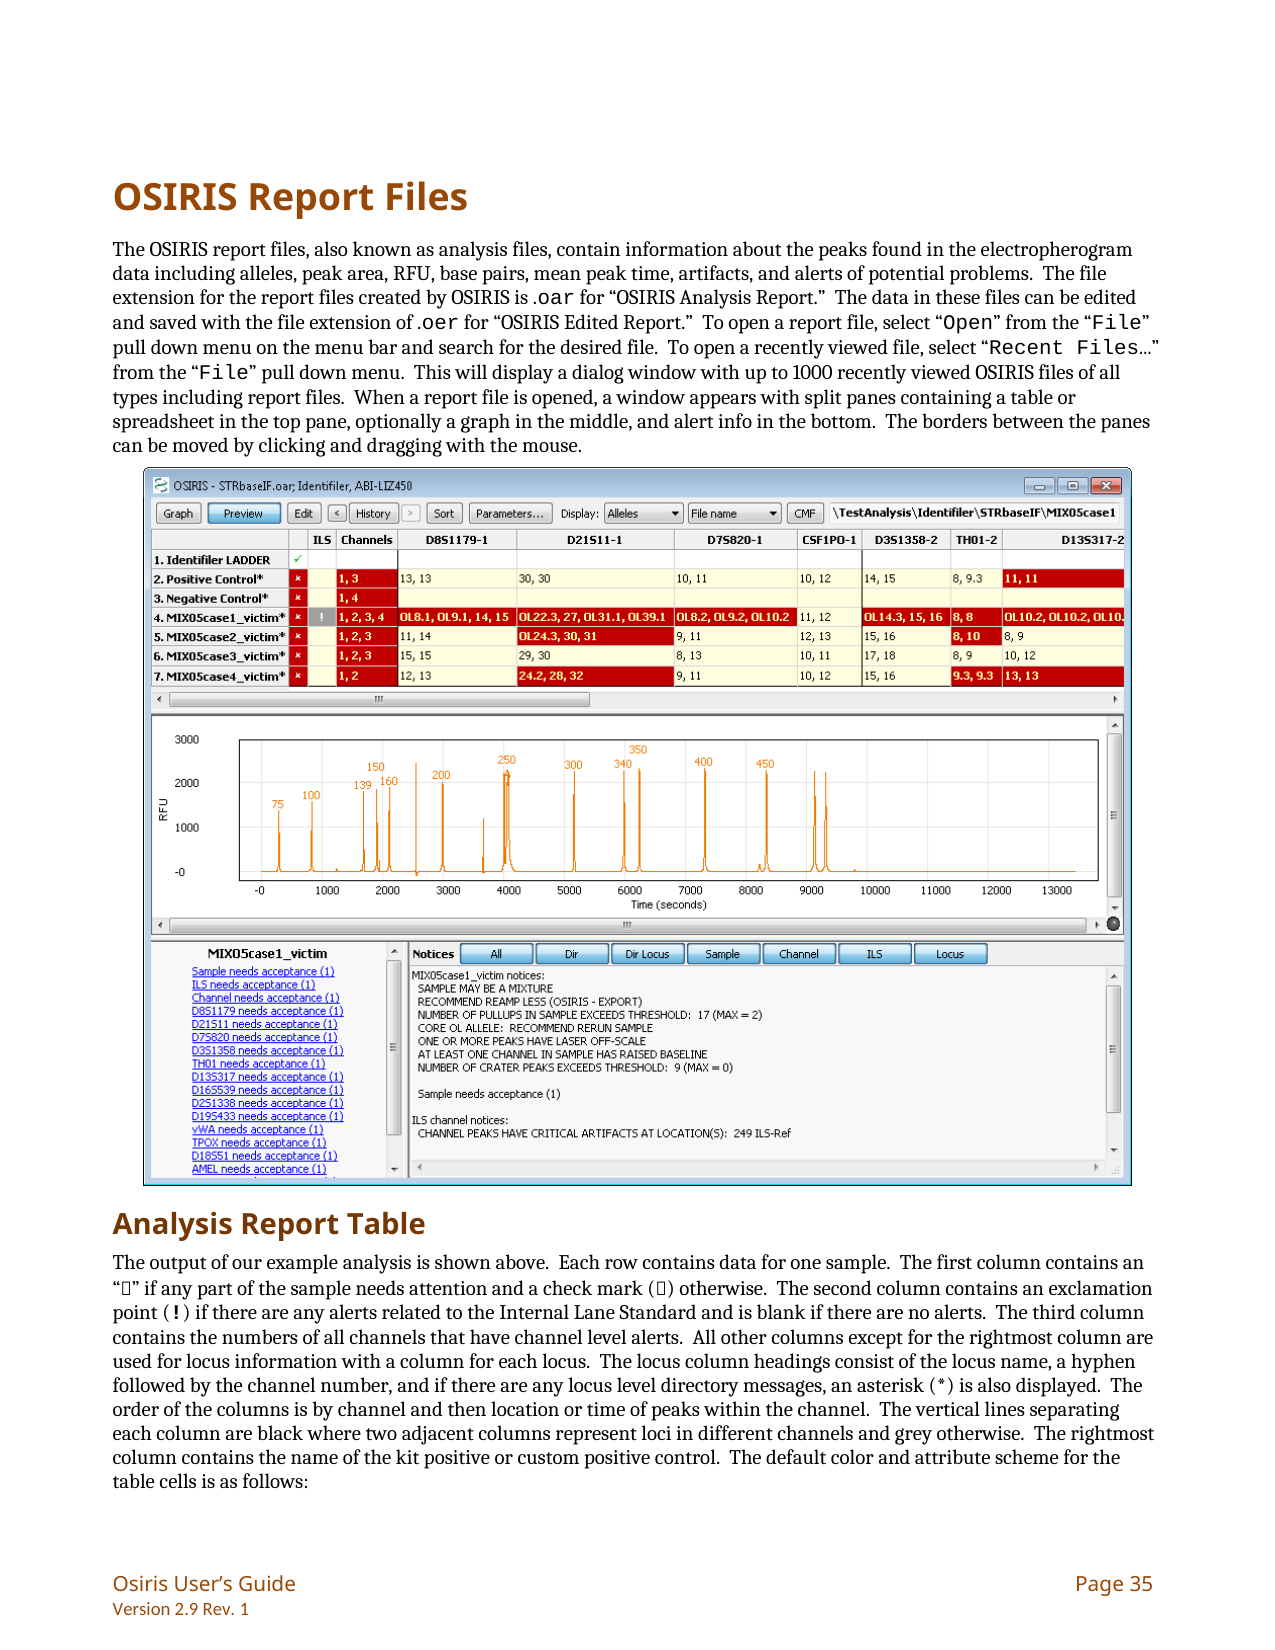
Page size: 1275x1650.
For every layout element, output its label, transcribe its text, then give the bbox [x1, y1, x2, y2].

picture [143, 467, 1132, 1186]
text The OSIRIS report files, also known as analysis files, contain information about the peaks found in the electropherogram data including alleles, peak area, RFU, base pairs, mean peak time, artifacts, and alerts of potential problems. The file extension for the report files created by OSIRIS is .oar for “OSIRIS Analysis Report.” The data in these files can be edited and saved with the file extension of .oer for “OSIRIS Edited Report.” To open a report file, select “Open” from the “File” pull down menu on the menu bar and search for the desired file. To open a recently viewed file, select “Recent Files…” from the “File” pull down menu. This will display a dialog window with up to 1000 recently viewed OSIRIS files of all types including report files. When a report file is opened, a window appears with split panes containing a table or spreadsheet in the top pane, optionally a graph in the middle, and alert info in the bottom. The borders between the panes can be moved by clicking and dragging with the mouse. [112, 238, 1162, 458]
subtitle OSIRIS Report Files [112, 170, 1162, 221]
text The output of our example analysis is shown above. Each row contains data for one sample. The first column contains an “” if any part of the sample needs attention and a check mark () otherwise. The second column contains an exclamation point (!) if there are any alerts related to the Internal Lane Standard and is blank if there are no alerts. The third column contains the numbers of all channels that have channel level alerts. All other columns except for the rightmost column are used for locus information with a column for each locus. The locus column headings consist of the locus name, a hyphen followed by the channel number, and if there are any locus level directory messages, an asterisk (*) is also displayed. The order of the columns is by channel and then location or time of peaks within the channel. The vertical lines separating each column are black where two adjacent columns represent loci in different channels and grey otherwise. The rightmost column contains the name of the kit positive or custom positive control. The default color and attribute scheme for the table cells is as follows: [112, 1251, 1162, 1493]
subtitle Analysis Report Table [112, 1203, 1162, 1243]
